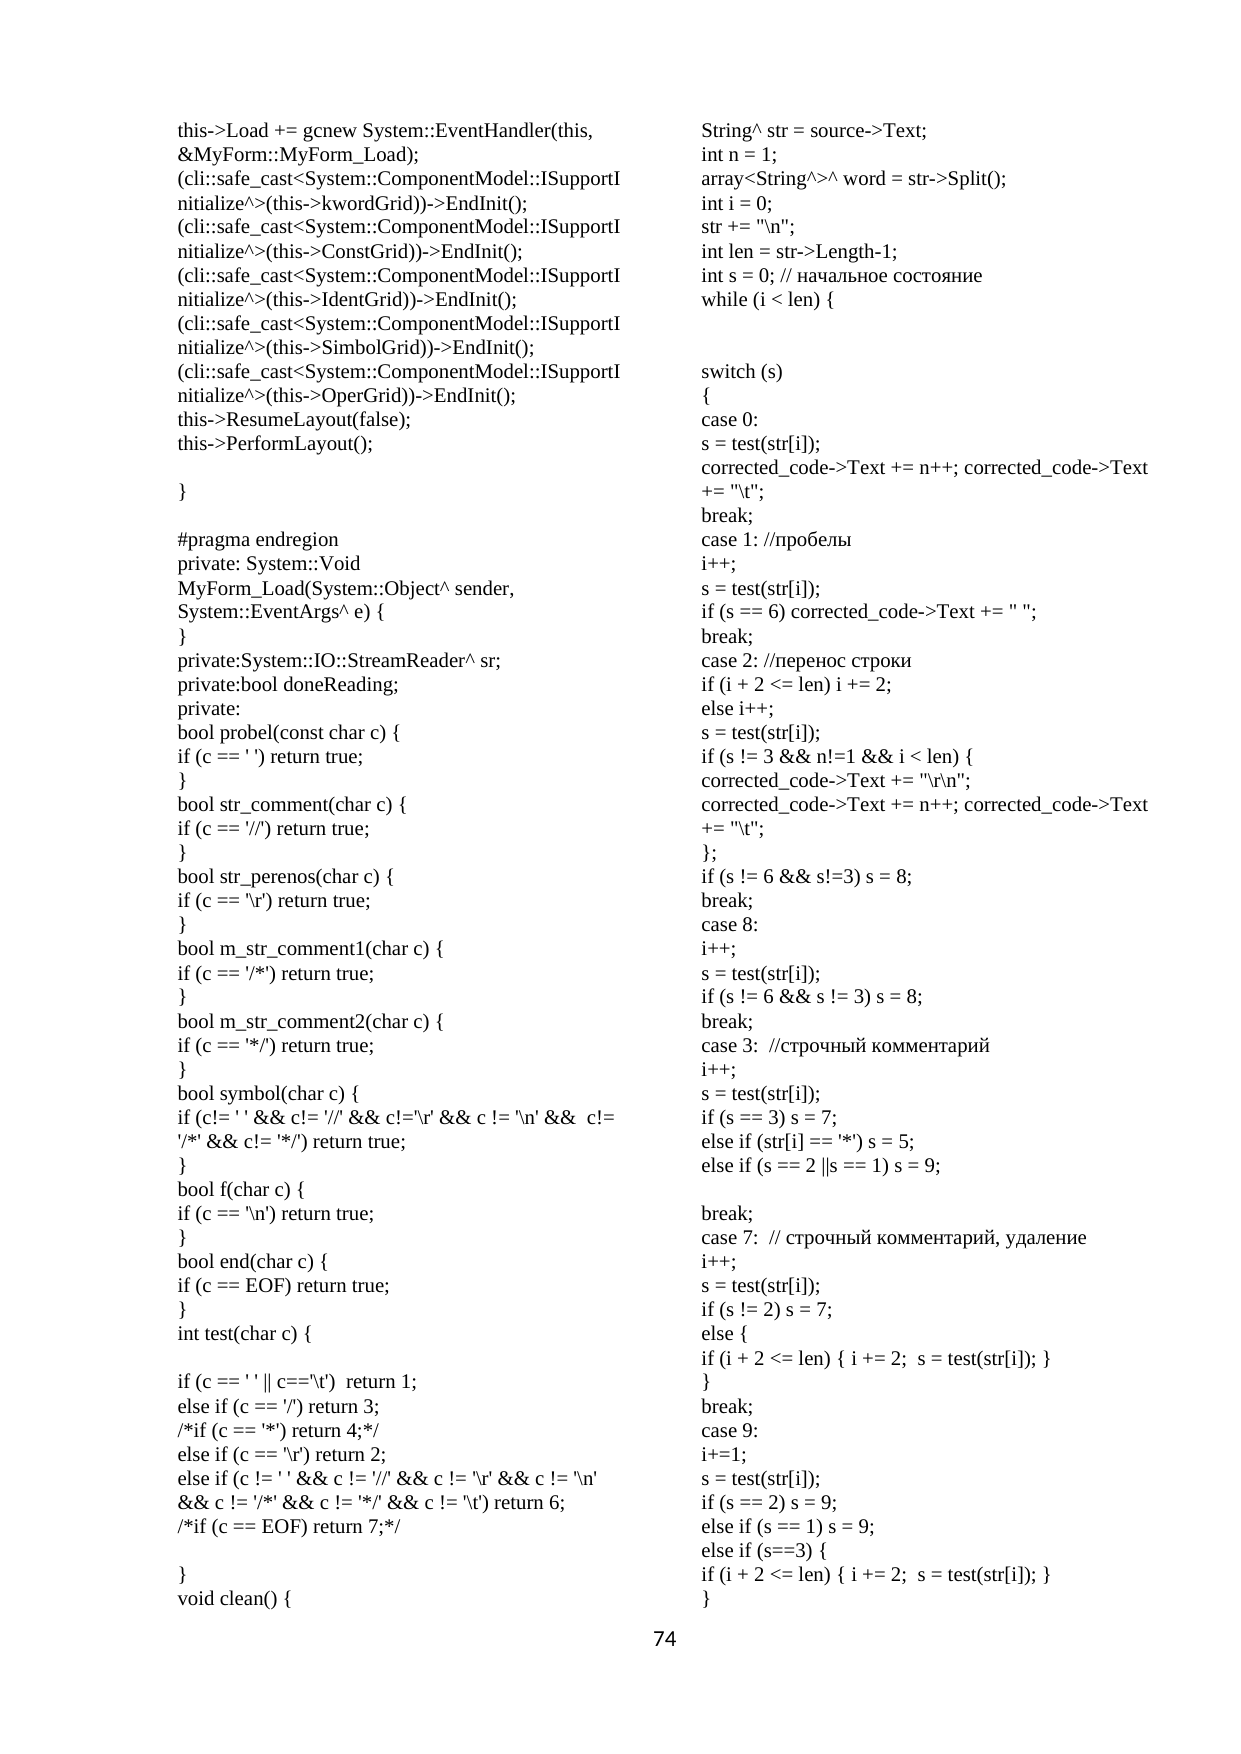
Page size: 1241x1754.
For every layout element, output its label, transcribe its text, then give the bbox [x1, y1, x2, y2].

text case 2: //перенос строки [701, 648, 1152, 672]
text corrected_code->Text += n++; corrected_code->Text += "\t"; [701, 792, 1152, 840]
text bool end(char c) { [177, 1249, 627, 1273]
text if (c == EOF) return true; [177, 1273, 627, 1297]
text case 0: [701, 407, 1152, 431]
text (cli::safe_cast<System::ComponentModel::ISupportInitialize^>(this->ConstGrid))->EndInit(); [177, 214, 627, 263]
text if (i + 2 <= len) { i += 2; s = test(str[i]); } [701, 1345, 1152, 1369]
text if (s == 6) corrected_code->Text += " "; [701, 599, 1152, 623]
text private: System::Void MyForm_Load(System::Object^ sender, System::EventArgs^ e) { [177, 551, 627, 623]
text if (i + 2 <= len) { i += 2; s = test(str[i]); } [701, 1562, 1152, 1586]
text } [177, 623, 627, 648]
text if (c == ' ') return true; [177, 744, 627, 768]
text bool m_str_comment2(char c) { [177, 1008, 627, 1033]
text } [177, 984, 627, 1008]
text else if (s == 2 ||s == 1) s = 9; [701, 1153, 1152, 1177]
text break; [701, 1008, 1152, 1033]
text (cli::safe_cast<System::ComponentModel::ISupportInitialize^>(this->IdentGrid))->EndInit(); [177, 263, 627, 311]
text (cli::safe_cast<System::ComponentModel::ISupportInitialize^>(this->OperGrid))->EndInit(); [177, 359, 627, 407]
text if (s == 2) s = 9; [701, 1490, 1152, 1514]
text break; [701, 888, 1152, 912]
text } [177, 768, 627, 792]
text if (c == '\r') return true; [177, 888, 627, 912]
text corrected_code->Text += "\r\n"; [701, 768, 1152, 792]
text } [177, 1153, 627, 1177]
text s = test(str[i]); [701, 1273, 1152, 1297]
text bool m_str_comment1(char c) { [177, 936, 627, 960]
text (cli::safe_cast<System::ComponentModel::ISupportInitialize^>(this->kwordGrid))->EndInit(); [177, 166, 627, 214]
text i++; [701, 936, 1152, 960]
text } [701, 1369, 1152, 1393]
text }; [701, 840, 1152, 864]
text } [177, 840, 627, 864]
text } [177, 1057, 627, 1081]
text corrected_code->Text += n++; corrected_code->Text += "\t"; [701, 455, 1152, 503]
text int n = 1; [701, 142, 1152, 166]
text s = test(str[i]); [701, 575, 1152, 599]
text case 9: [701, 1418, 1152, 1442]
text else { [701, 1321, 1152, 1345]
text array<String^>^ word = str->Split(); [701, 166, 1152, 190]
text while (i < len) { [701, 287, 1152, 311]
text case 3: //строчный комментарий [701, 1033, 1152, 1057]
text if (c == ' ' || c=='\t') return 1; [177, 1369, 627, 1393]
text } [177, 1225, 627, 1249]
text else if (s == 1) s = 9; [701, 1514, 1152, 1538]
text bool f(char c) { [177, 1177, 627, 1201]
text else if (s==3) { [701, 1538, 1152, 1562]
text i+=1; [701, 1442, 1152, 1466]
text int test(char c) { [177, 1321, 627, 1345]
text if (c == '*/') return true; [177, 1033, 627, 1057]
text } [701, 1586, 1152, 1610]
text if (s == 3) s = 7; [701, 1105, 1152, 1129]
text if (s != 6 && s != 3) s = 8; [701, 984, 1152, 1008]
text i++; [701, 1249, 1152, 1273]
text break; [701, 623, 1152, 648]
text else if (c != ' ' && c != '//' && c != '\r' && c != '\n' && c != '/*' && c != '*/' && c != '\t') return 6; [177, 1466, 627, 1514]
text i++; [701, 1057, 1152, 1081]
text else if (str[i] == '*') s = 5; [701, 1129, 1152, 1153]
text if (c == '//') return true; [177, 816, 627, 840]
text int len = str->Length-1; [701, 238, 1152, 263]
text if (s != 2) s = 7; [701, 1297, 1152, 1321]
text break; [701, 1393, 1152, 1418]
text bool str_perenos(char c) { [177, 864, 627, 888]
text } [177, 1562, 627, 1586]
text else i++; [701, 696, 1152, 720]
text if (c == '/*') return true; [177, 960, 627, 984]
text case 1: //пробелы [701, 527, 1152, 551]
text #pragma endregion [177, 527, 627, 551]
text } [177, 912, 627, 936]
text case 8: [701, 912, 1152, 936]
text } [177, 1297, 627, 1321]
text bool str_comment(char c) { [177, 792, 627, 816]
text int s = 0; // начальное состояние [701, 263, 1152, 287]
text int i = 0; [701, 190, 1152, 214]
text switch (s) [701, 359, 1152, 383]
text else if (c == '\r') return 2; [177, 1442, 627, 1466]
text bool symbol(char c) { [177, 1081, 627, 1105]
text if (c == '\n') return true; [177, 1201, 627, 1225]
text s = test(str[i]); [701, 960, 1152, 984]
text break; [701, 503, 1152, 527]
text s = test(str[i]); [701, 431, 1152, 455]
text i++; [701, 551, 1152, 575]
text bool probel(const char c) { [177, 720, 627, 744]
text void clean() { [177, 1586, 627, 1610]
text (cli::safe_cast<System::ComponentModel::ISupportInitialize^>(this->SimbolGrid))->EndInit(); [177, 311, 627, 359]
text str += "\n"; [701, 214, 1152, 238]
text s = test(str[i]); [701, 720, 1152, 744]
text this->PerformLayout(); [177, 431, 627, 455]
text case 7: // строчный комментарий, удаление [701, 1225, 1152, 1249]
text /*if (c == '*') return 4;*/ [177, 1418, 627, 1442]
text private:bool doneReading; [177, 672, 627, 696]
text String^ str = source->Text; [701, 118, 1152, 142]
text /*if (c == EOF) return 7;*/ [177, 1514, 627, 1538]
text s = test(str[i]); [701, 1081, 1152, 1105]
text if (s != 3 && n!=1 && i < len) { [701, 744, 1152, 768]
text } [177, 479, 627, 503]
text this->Load += gcnew System::EventHandler(this, &MyForm::MyForm_Load); [177, 118, 627, 166]
text { [701, 383, 1152, 407]
text if (s != 6 && s!=3) s = 8; [701, 864, 1152, 888]
text private:System::IO::StreamReader^ sr; [177, 648, 627, 672]
text break; [701, 1201, 1152, 1225]
text else if (c == '/') return 3; [177, 1393, 627, 1418]
text s = test(str[i]); [701, 1466, 1152, 1490]
text if (c!= ' ' && c!= '//' && c!='\r' && c != '\n' && c!= '/*' && c!= '*/') return true; [177, 1105, 627, 1153]
text private: [177, 696, 627, 720]
text if (i + 2 <= len) i += 2; [701, 672, 1152, 696]
text this->ResumeLayout(false); [177, 407, 627, 431]
